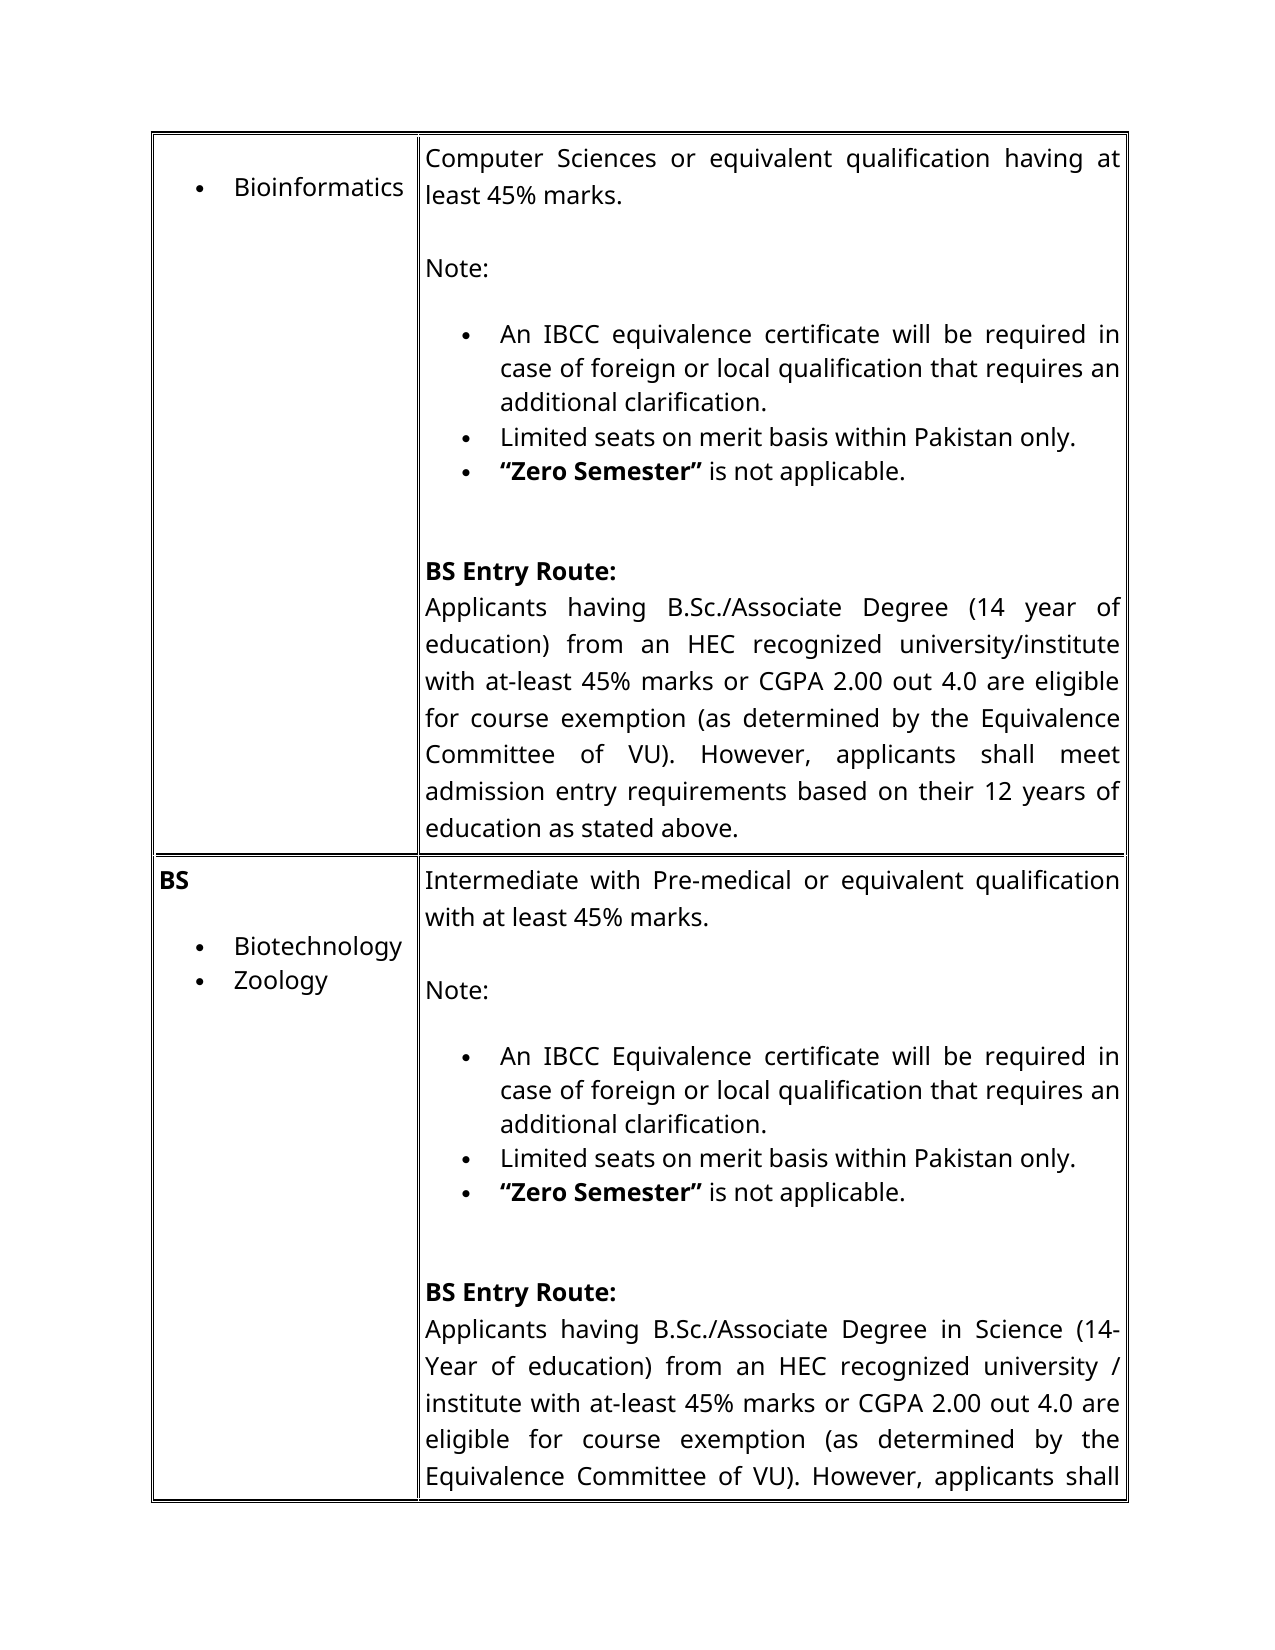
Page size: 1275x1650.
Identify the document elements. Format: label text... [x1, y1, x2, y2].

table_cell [419, 853, 1126, 1499]
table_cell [419, 135, 1126, 853]
table_cell BS Bioinformatics [154, 135, 419, 853]
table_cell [154, 853, 419, 1499]
